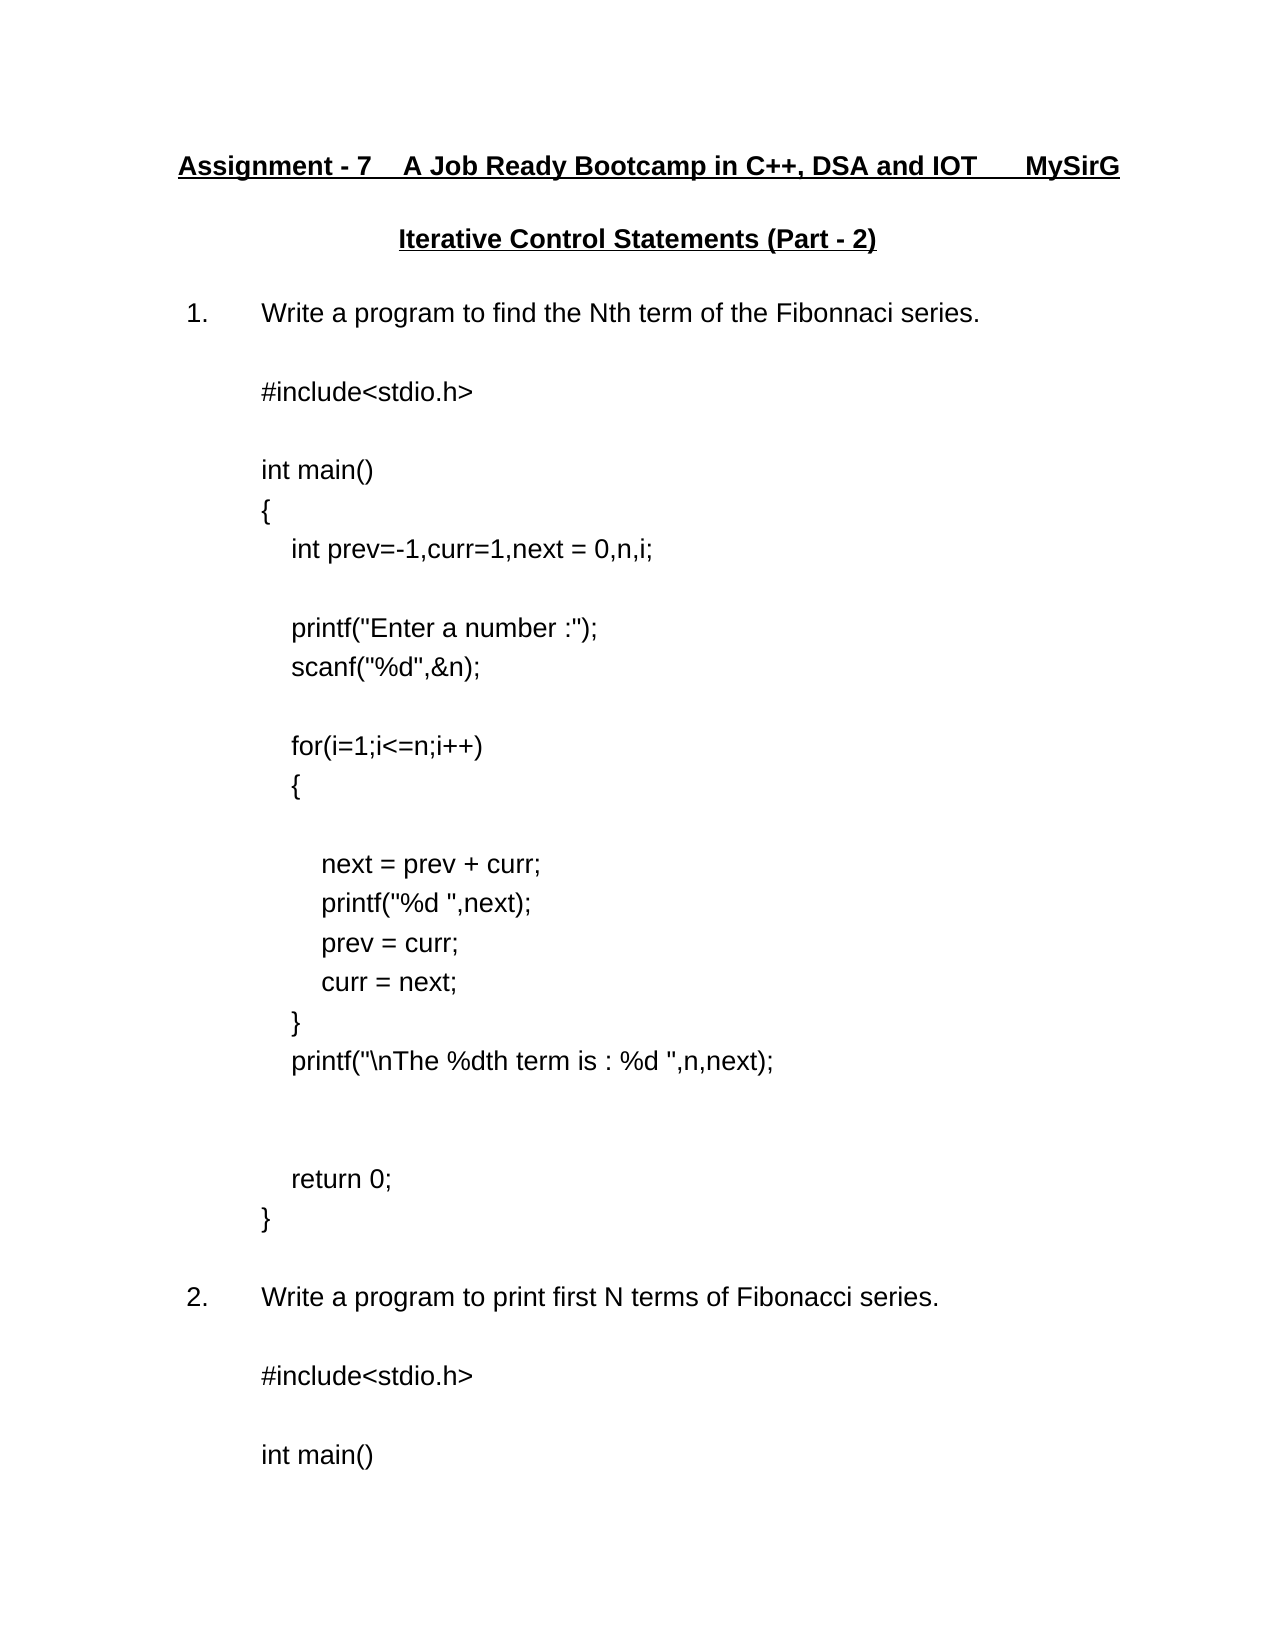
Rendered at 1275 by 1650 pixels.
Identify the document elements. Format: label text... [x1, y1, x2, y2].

text for(i=1;i<=n;i++) [261, 730, 1120, 761]
text printf("\nThe %dth term is : %d ",n,next); [261, 1045, 1120, 1076]
text next = prev + curr; [261, 848, 1120, 879]
text prev = curr; [261, 927, 1120, 958]
text } [261, 1006, 1120, 1037]
list Write a program to print first N terms of Fibonacci series. [186, 1281, 1120, 1312]
text return 0; [261, 1163, 1120, 1194]
text printf("%d ",next); [261, 887, 1120, 919]
text Iterative Control Statements (Part - 2) [178, 223, 1097, 254]
text #include<stdio.h> [261, 1360, 1120, 1391]
text printf("Enter a number :"); [261, 612, 1120, 643]
text { [261, 769, 1120, 801]
text curr = next; [261, 966, 1120, 997]
list Write a program to find the Nth term of the Fibonnaci series. [186, 297, 1120, 328]
text int main() [261, 454, 1120, 486]
text int main() [261, 1439, 1120, 1470]
text #include<stdio.h> [261, 376, 1120, 407]
text { [261, 494, 1120, 525]
text } [261, 1202, 1120, 1234]
text Assignment - 7 A Job Ready Bootcamp in C++, DSA and IOT MySirG [178, 150, 1120, 177]
text scanf("%d",&n); [261, 651, 1120, 682]
text int prev=-1,curr=1,next = 0,n,i; [261, 533, 1120, 564]
